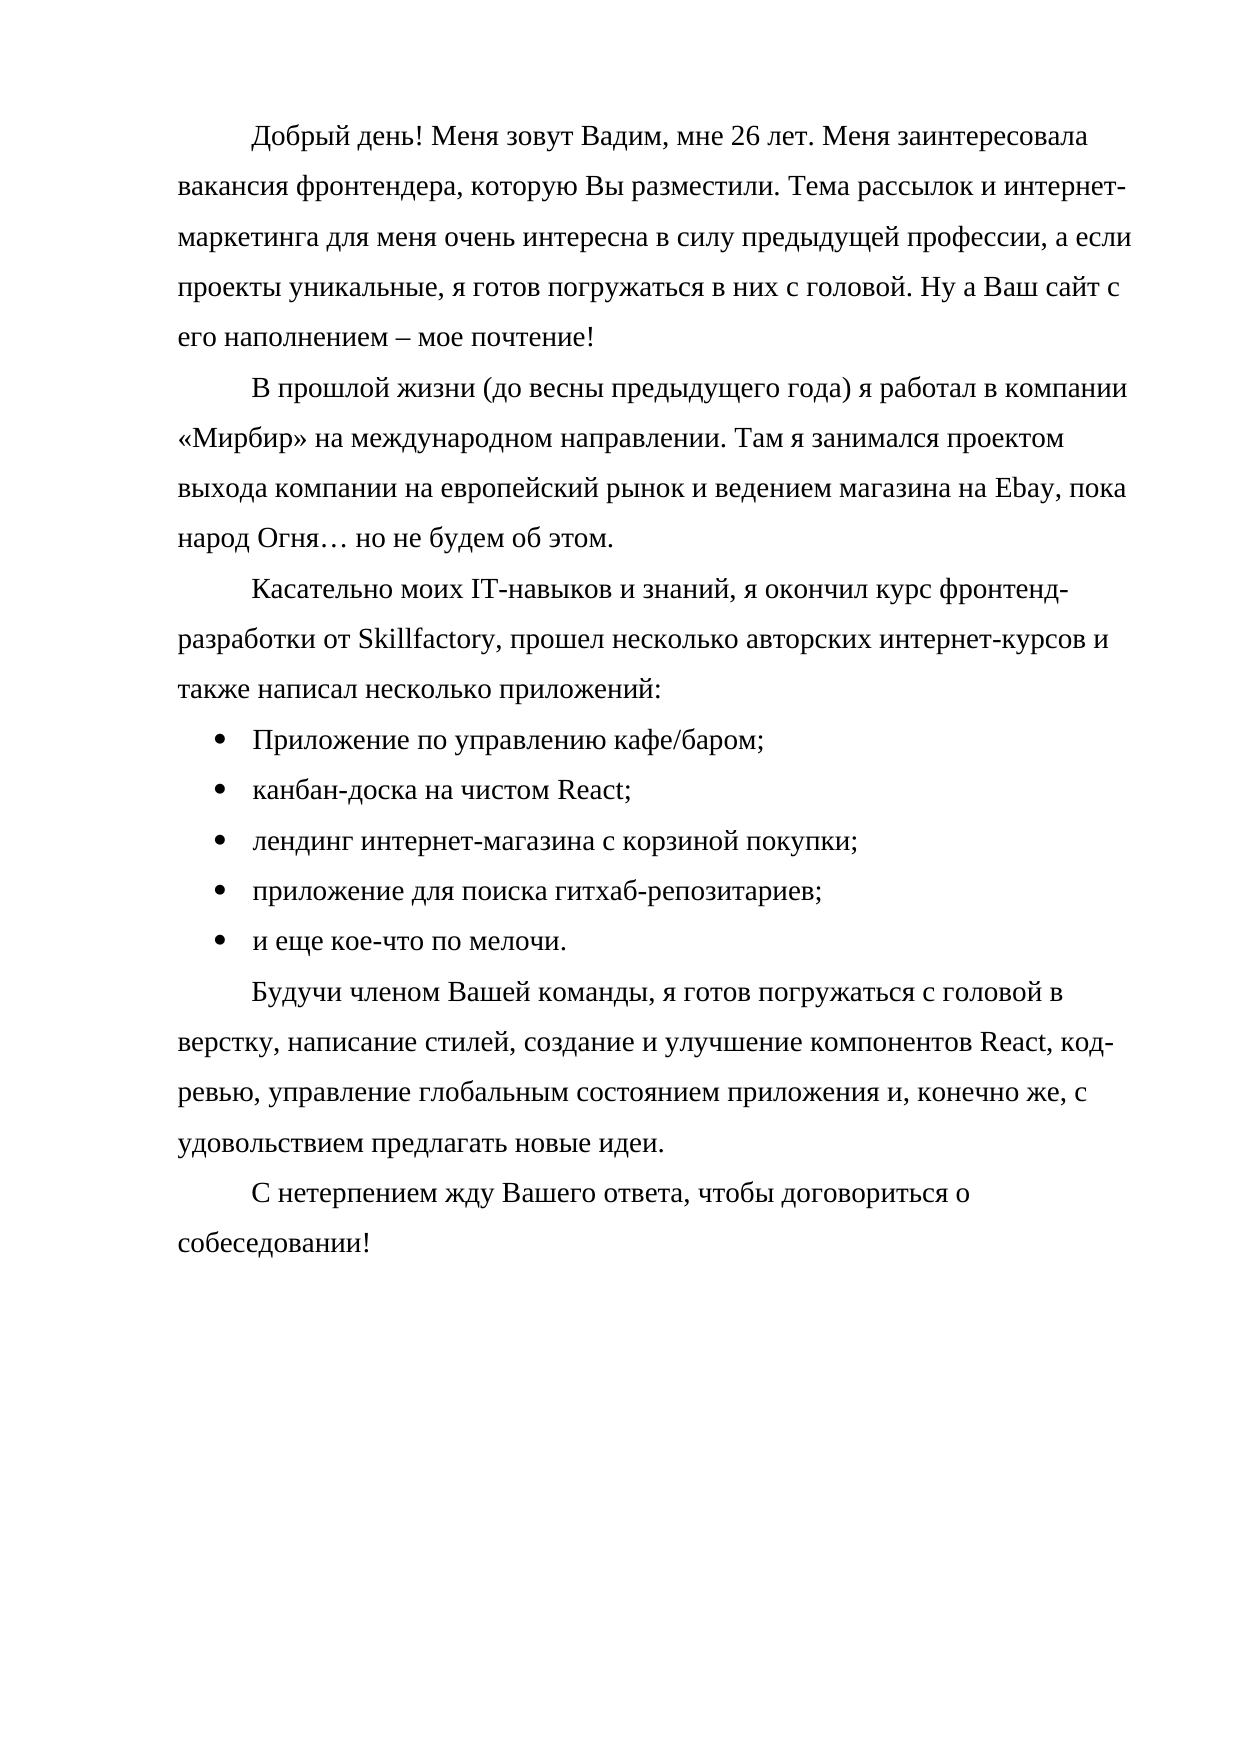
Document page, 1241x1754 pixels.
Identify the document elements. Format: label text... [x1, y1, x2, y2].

list канбан-доска на чистом React; [215, 772, 1152, 806]
text Касательно моих IT-навыков и знаний, я окончил курс фронтенд- [177, 571, 1152, 604]
text Добрый день! Меня зовут Вадим, мне 26 лет. Меня заинтересовала вакансия фронтендера, которую Вы разместили. Тема рассылок и интернет-маркетинга для меня очень интересна в силу предыдущей профессии, а если проекты уникальные, я готов погружаться в них с головой. Ну а Ваш сайт с его наполнением – мое почтение! [177, 118, 1152, 353]
text ревью, управление глобальным состоянием приложения и, конечно же, с [177, 1074, 1152, 1108]
list Приложение по управлению кафе/баром; [215, 722, 1152, 756]
list лендинг интернет-магазина с корзиной покупки; [215, 823, 1152, 856]
text разработки от Skillfactory, прошел несколько авторских интернет-курсов и также написал несколько приложений: [177, 621, 1152, 705]
text удовольствием предлагать новые идеи. [177, 1125, 1152, 1158]
list и еще кое-что по мелочи. [215, 923, 1152, 957]
text Будучи членом Вашей команды, я готов погружаться с головой в верстку, написание стилей, создание и улучшение компонентов React, код- [177, 974, 1152, 1058]
text С нетерпением жду Вашего ответа, чтобы договориться о собеседовании! [177, 1175, 1152, 1259]
list приложение для поиска гитхаб-репозитариев; [215, 873, 1152, 907]
text В прошлой жизни (до весны предыдущего года) я работал в компании «Мирбир» на международном направлении. Там я занимался проектом выхода компании на европейский рынок и ведением магазина на Ebay, пока народ Огня… но не будем об этом. [177, 370, 1152, 554]
